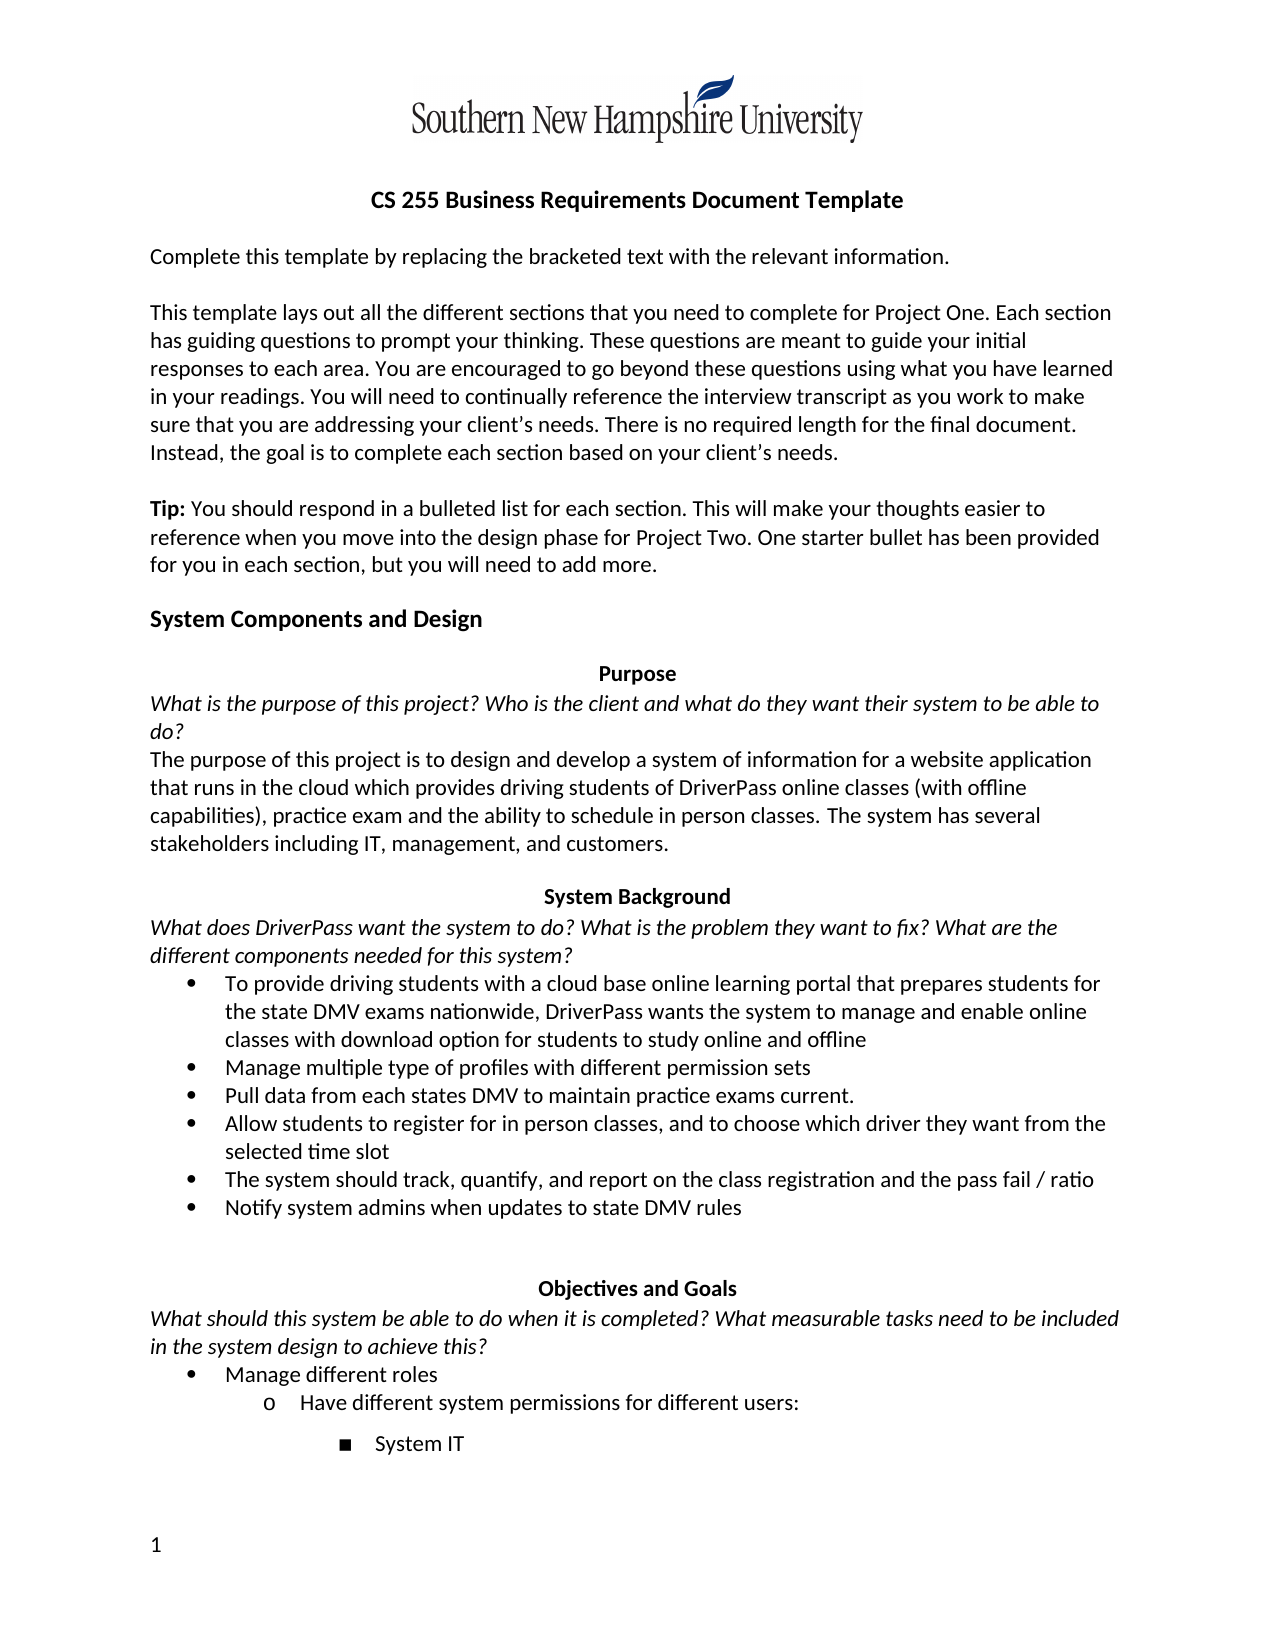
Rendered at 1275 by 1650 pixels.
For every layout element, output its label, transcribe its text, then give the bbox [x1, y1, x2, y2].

text Tip: You should respond in a bulleted list for each section. This will make your thoughts easier to reference when you move into the design phase for Project Two. One starter bullet has been provided for you in each section, but you will need to add more. [150, 494, 1125, 579]
subtitle Objectives and Goals [150, 1274, 1125, 1302]
text This template lays out all the different sections that you need to complete for Project One. Each section has guiding questions to prompt your thinking. These questions are meant to guide your initial responses to each area. You are encouraged to go beyond these questions using what you have learned in your readings. You will need to continually reference the interview transcript as you work to make sure that you are addressing your client’s needs. There is no required length for the final document. Instead, the goal is to complete each section based on your client’s needs. [150, 298, 1125, 467]
text What does DriverPass want the system to do? What is the problem they want to fix? What are the different components needed for this system? [150, 913, 1125, 969]
picture [412, 75, 863, 143]
subtitle System Background [150, 882, 1125, 911]
list Notify system admins when updates to state DMV rules [187, 1193, 1125, 1221]
subtitle CS 255 Business Requirements Document Template [150, 184, 1125, 214]
list Manage multiple type of profiles with different permission sets [187, 1053, 1125, 1081]
text What is the purpose of this project? Who is the client and what do they want their system to be able to do? [150, 689, 1125, 745]
list Manage different roles [187, 1360, 1125, 1388]
list Allow students to register for in person classes, and to choose which driver they want from the selected time slot [187, 1109, 1125, 1165]
text The purpose of this project is to design and develop a system of information for a website application that runs in the cloud which provides driving students of DriverPass online classes (with offline capabilities), practice exam and the ability to schedule in person classes. The system has several stakeholders including IT, management, and customers. [150, 745, 1125, 857]
list Have different system permissions for different users: [262, 1388, 1125, 1417]
list To provide driving students with a cloud base online learning portal that prepares students for the state DMV exams nationwide, DriverPass wants the system to manage and enable online classes with download option for students to study online and offline [187, 969, 1125, 1053]
text Complete this template by replacing the bracketed text with the relevant information. [150, 242, 1125, 270]
text What should this system be able to do when it is completed? What measurable tasks need to be included in the system design to achieve this? [150, 1304, 1125, 1360]
subtitle Purpose [150, 659, 1125, 687]
list Pull data from each states DMV to maintain practice exams current. [187, 1081, 1125, 1109]
list System IT [337, 1417, 1125, 1464]
subtitle System Components and Design [150, 604, 1125, 634]
list The system should track, quantify, and report on the class registration and the pass fail / ratio [187, 1165, 1125, 1193]
